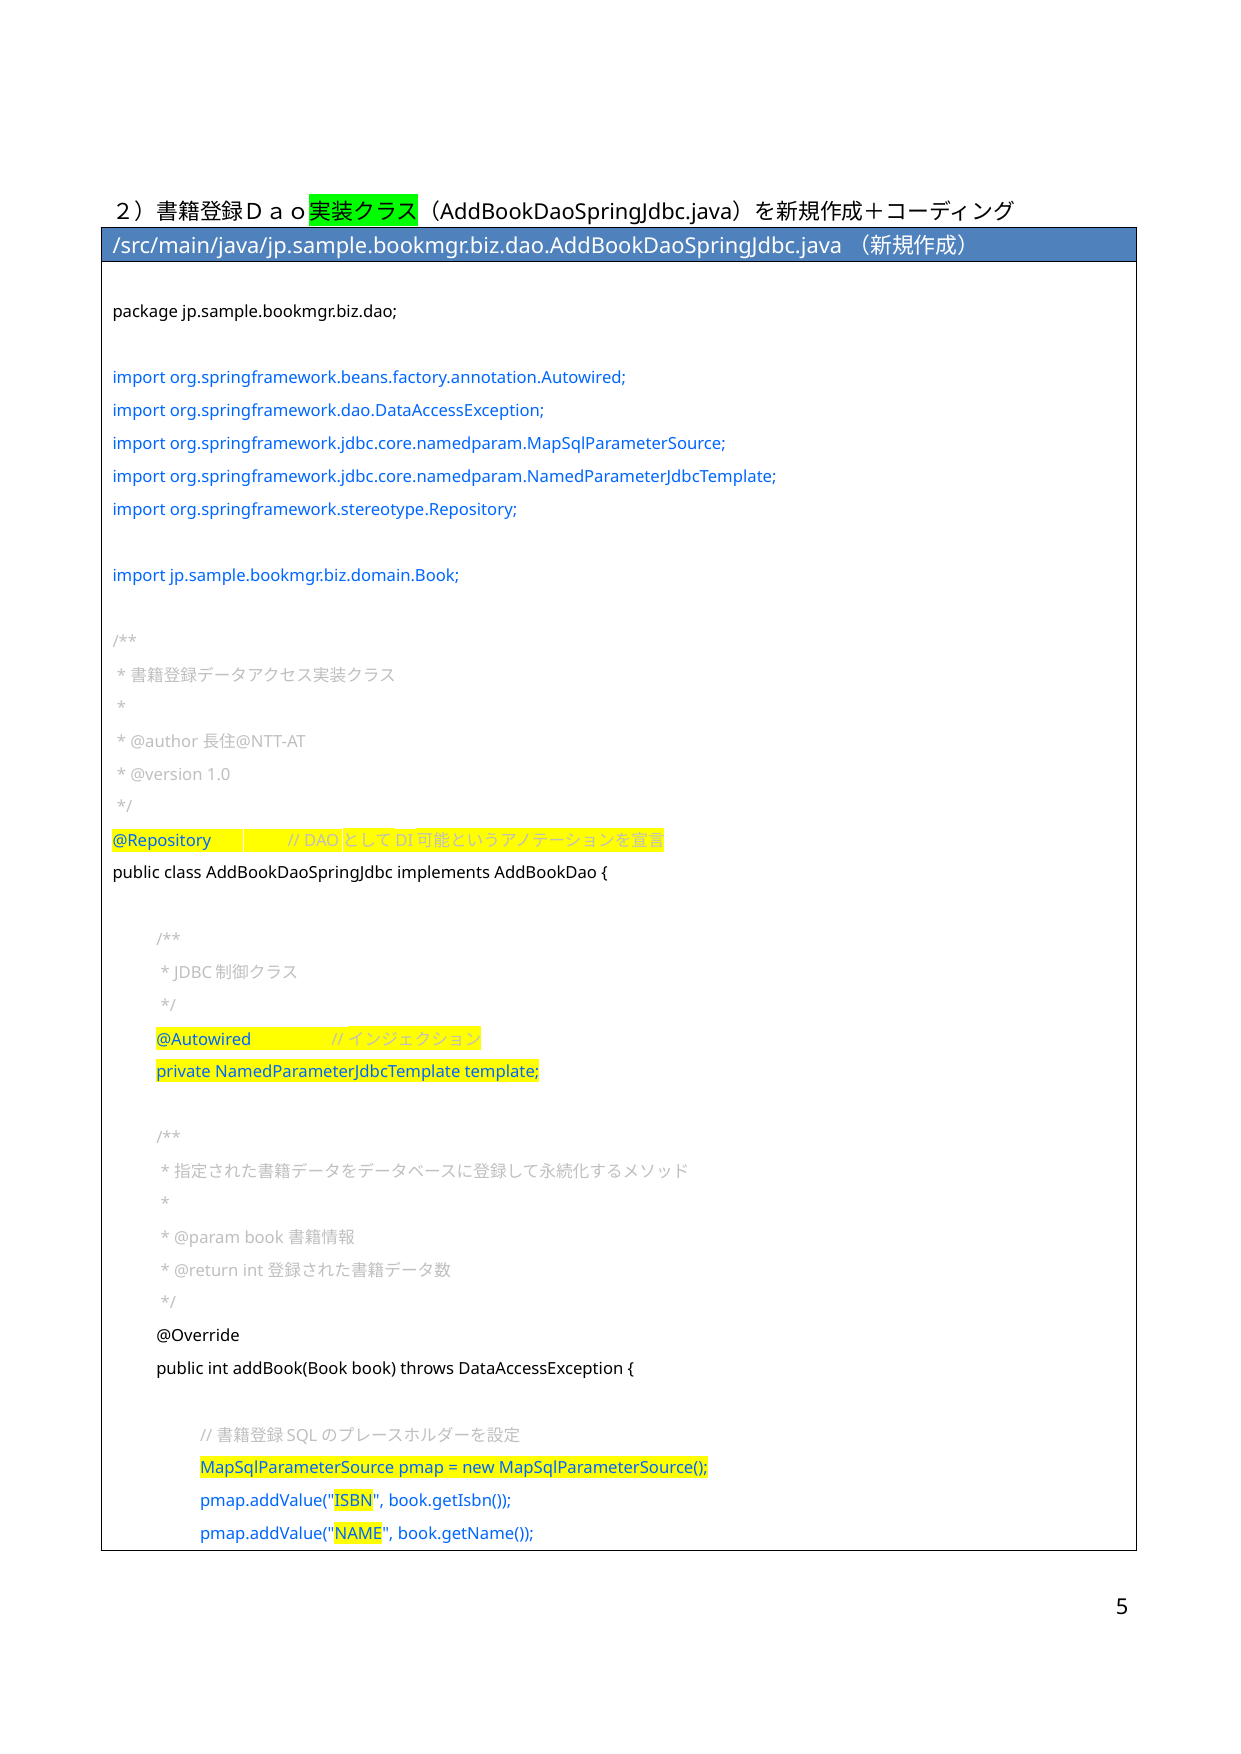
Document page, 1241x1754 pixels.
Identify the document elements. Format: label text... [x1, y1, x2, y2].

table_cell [102, 262, 1136, 1549]
table_header /src/main/java/jp.sample.bookmgr.biz.dao.AddBookDaoSpringJdbc.java （新規作成） [102, 228, 1136, 261]
text ２）書籍登録Ｄａｏ実装クラス（AddBookDaoSpringJdbc.java）を新規作成＋コーディング [112, 193, 1128, 227]
